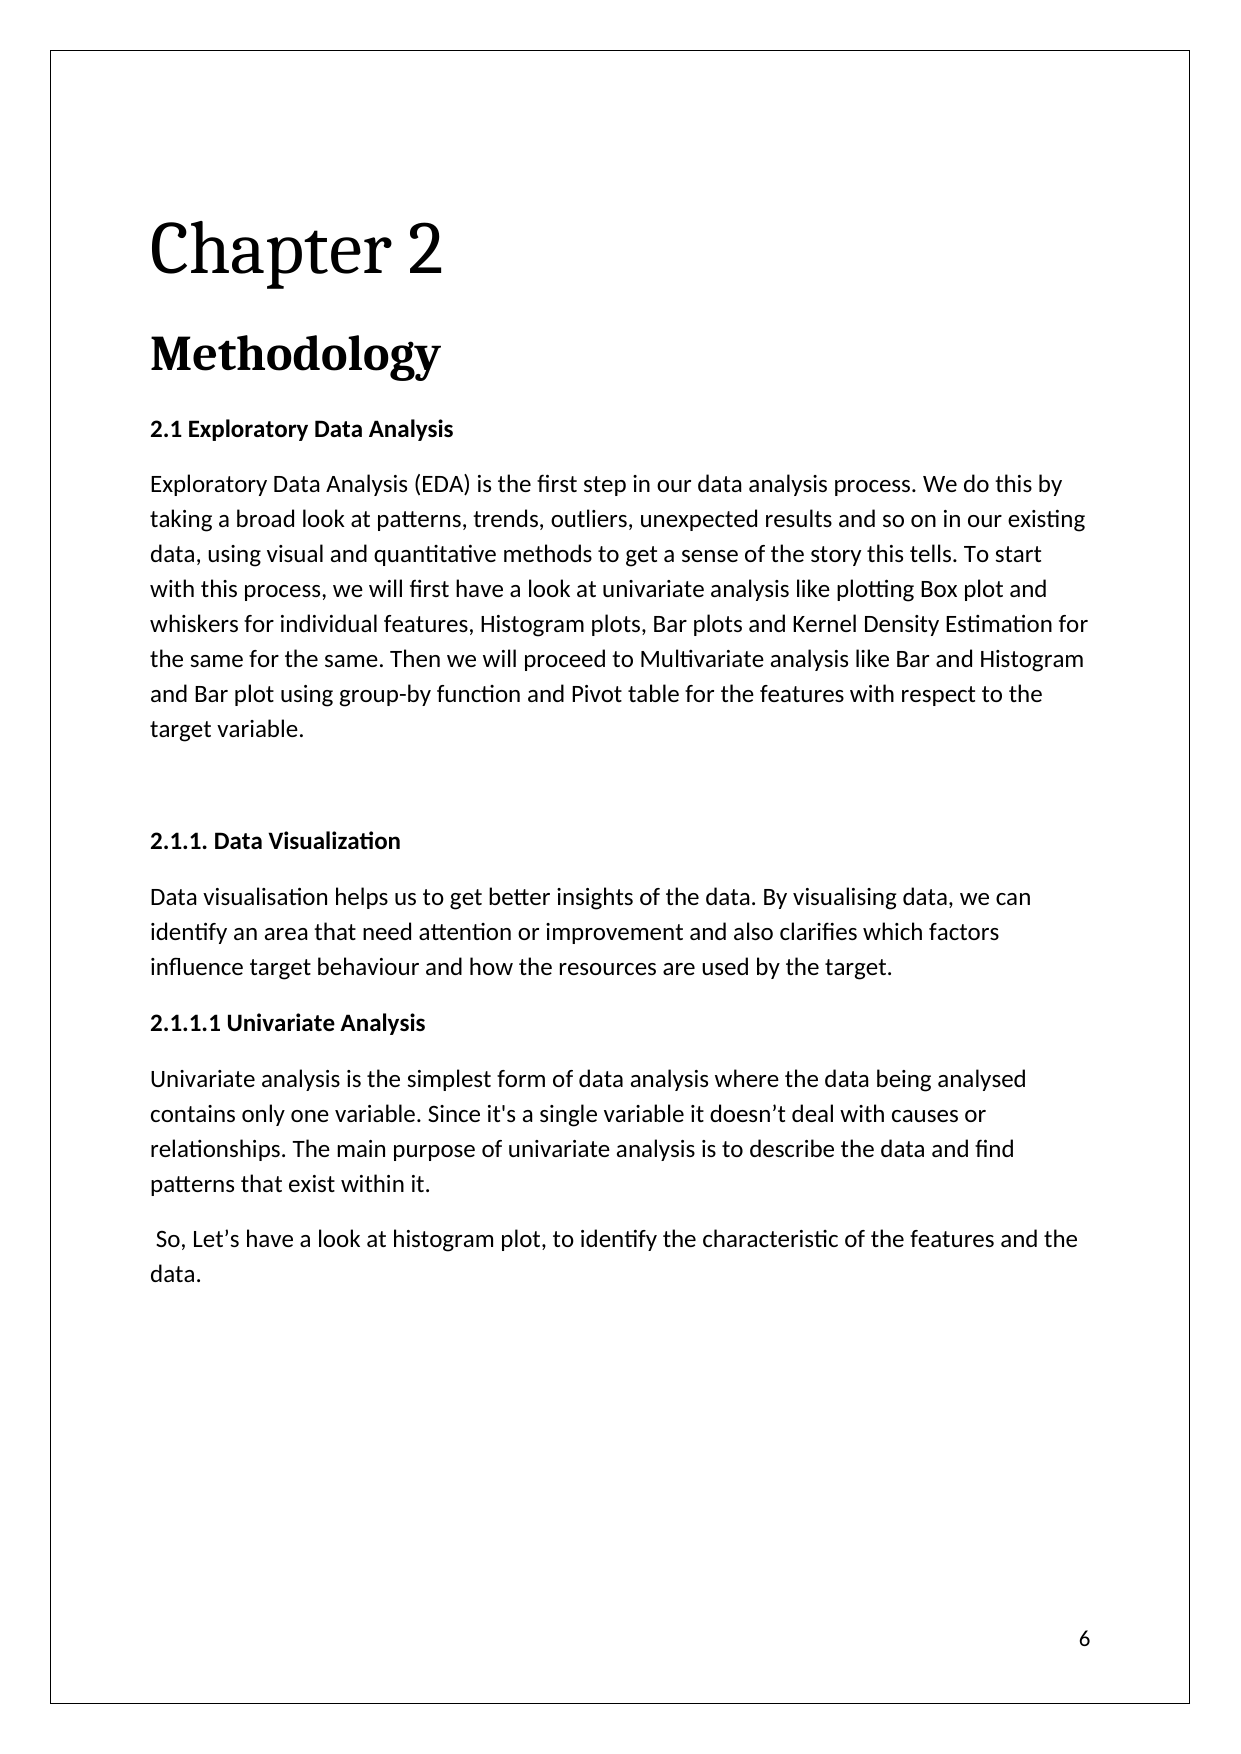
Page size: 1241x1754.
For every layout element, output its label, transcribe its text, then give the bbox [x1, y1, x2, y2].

text 2.1.1.1 Univariate Analysis [150, 1007, 1090, 1037]
text 2.1 Exploratory Data Analysis [150, 413, 1090, 443]
text 2.1.1. Data Visualization [150, 825, 1090, 856]
text Univariate analysis is the simplest form of data analysis where the data being analysed contains only one variable. Since it's a single variable it doesn’t deal with causes or relationships. The main purpose of univariate analysis is to describe the data and find patterns that exist within it. [150, 1063, 1090, 1198]
text Methodology [150, 326, 1090, 383]
text Exploratory Data Analysis (EDA) is the first step in our data analysis process. We do this by taking a broad look at patterns, trends, outliers, unexpected results and so on in our existing data, using visual and quantitative methods to get a sense of the story this tells. To start with this process, we will first have a look at univariate analysis like plotting Box plot and whiskers for individual features, Histogram plots, Bar plots and Kernel Density Estimation for the same for the same. Then we will proceed to Multivariate analysis like Bar and Histogram and Bar plot using group-by function and Pivot table for the features with respect to the target variable. [150, 468, 1090, 744]
text So, Let’s have a look at histogram plot, to identify the characteristic of the features and the data. [150, 1223, 1090, 1289]
text Chapter 2 [150, 206, 1090, 292]
text Data visualisation helps us to get better insights of the data. By visualising data, we can identify an area that need attention or improvement and also clarifies which factors influence target behaviour and how the resources are used by the target. [150, 881, 1090, 982]
